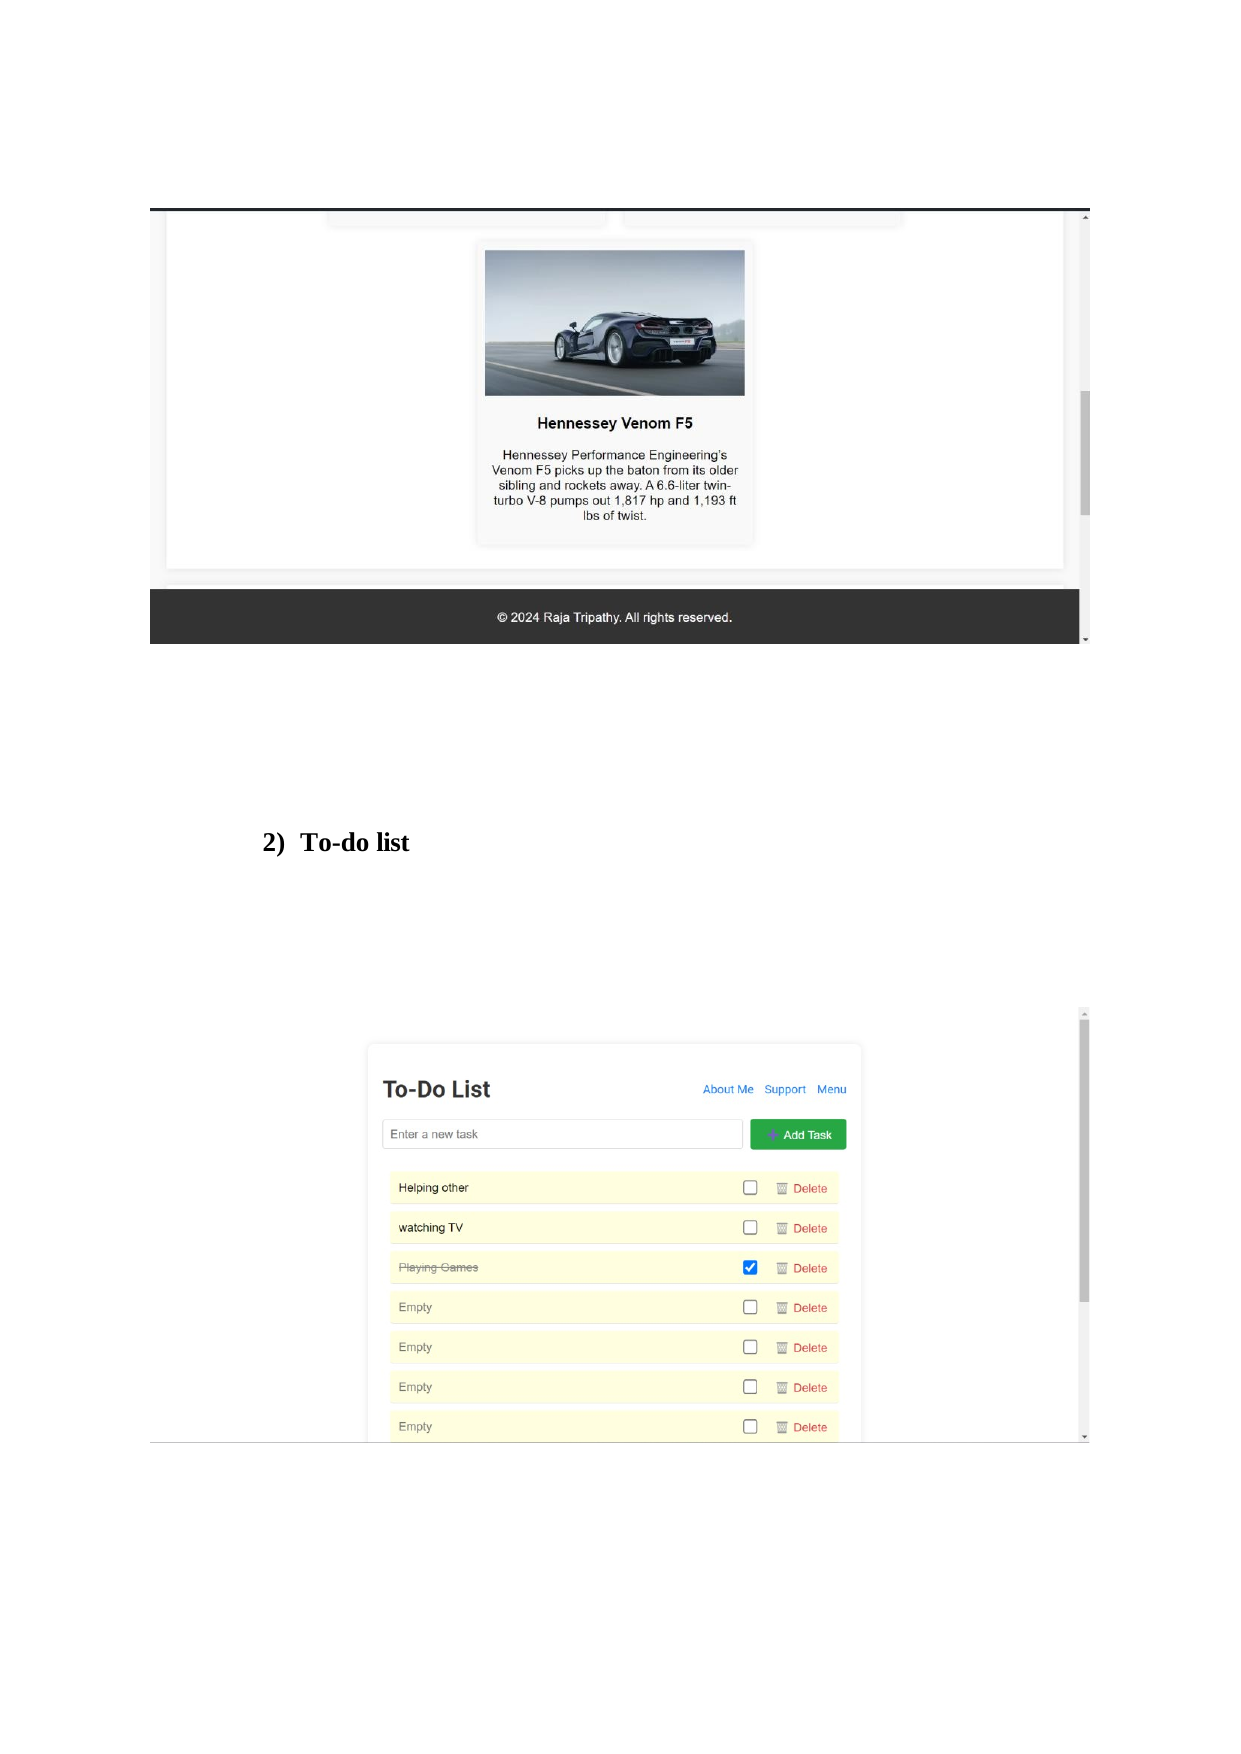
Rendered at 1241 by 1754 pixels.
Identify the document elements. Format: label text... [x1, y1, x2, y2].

picture [150, 208, 1090, 644]
picture [150, 1007, 1090, 1443]
list To-do list [262, 826, 1152, 858]
